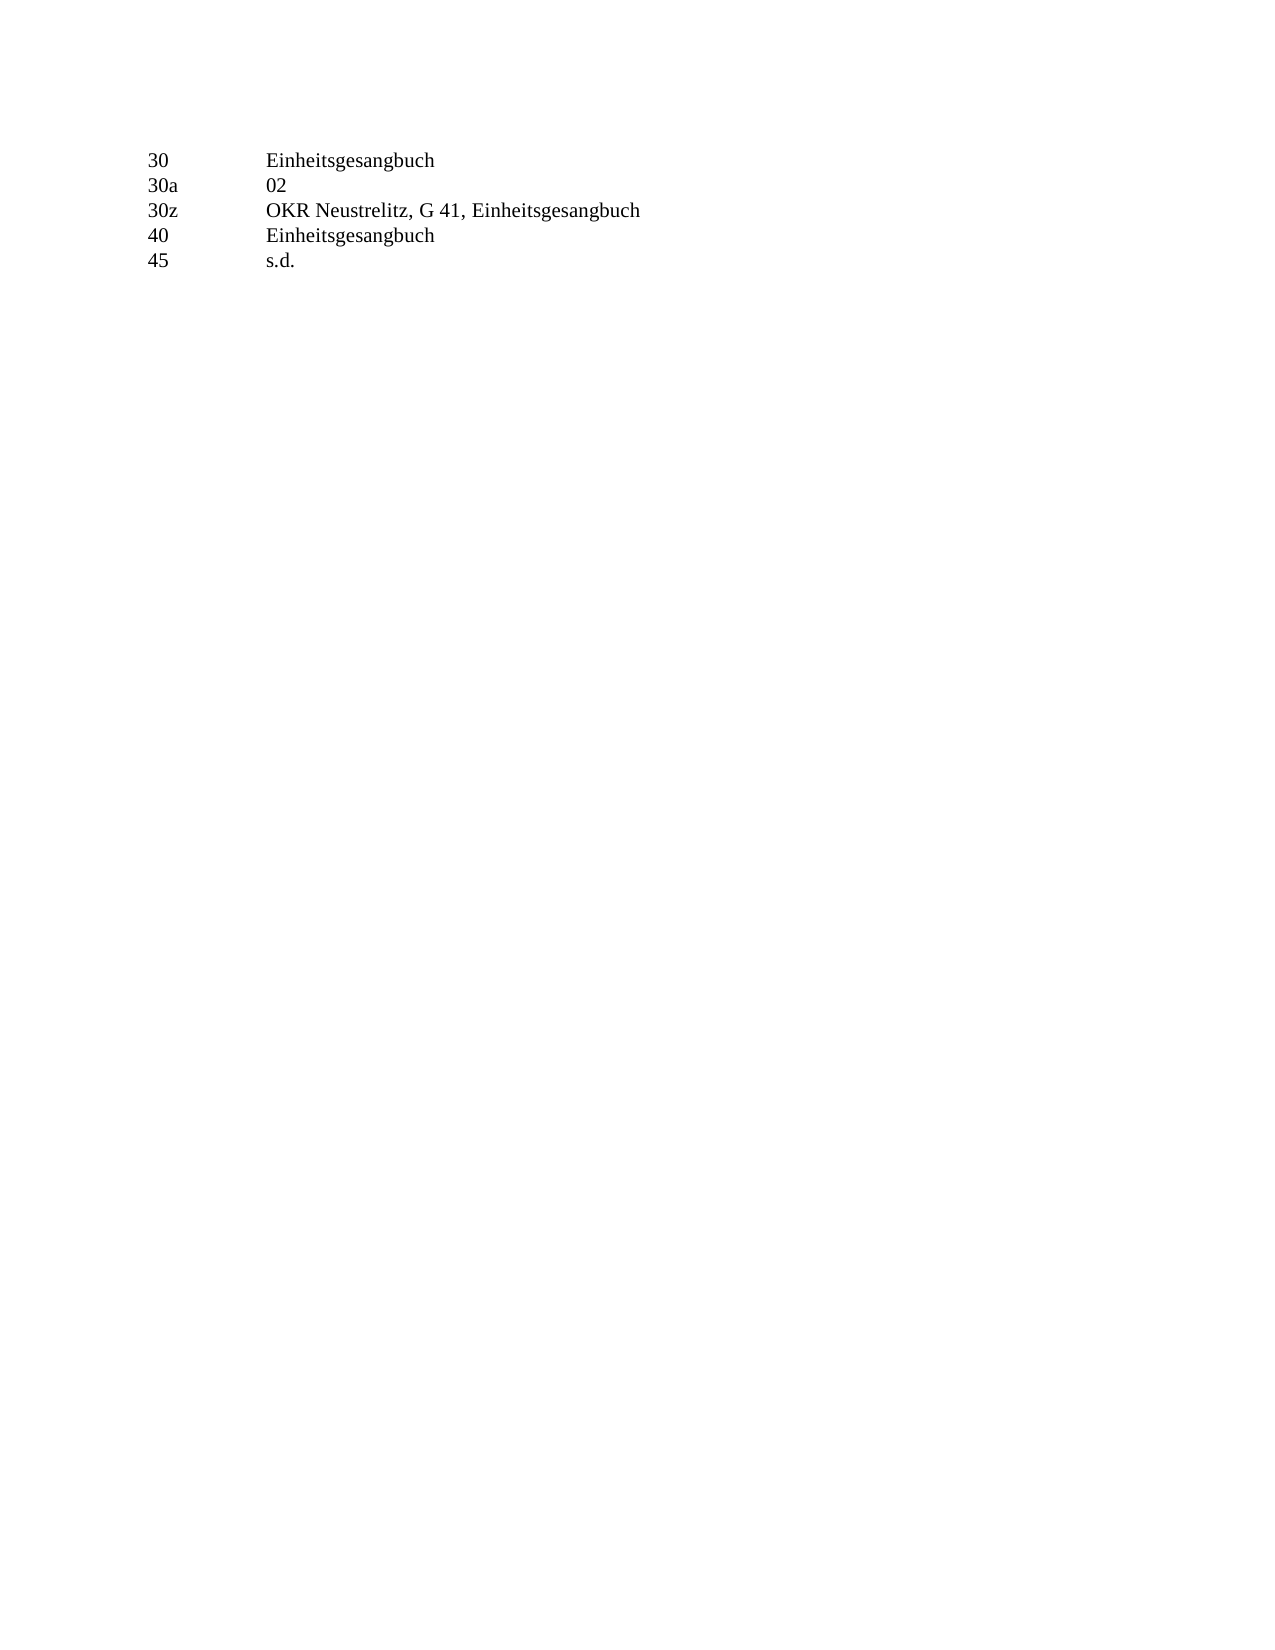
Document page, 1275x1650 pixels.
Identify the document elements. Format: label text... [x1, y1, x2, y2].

text 40 s[Einheitsgesangbuch]s [148, 223, 1127, 248]
text 30z OKR Neustrelitz, G 41, Einheitsgesangbuch [148, 198, 1127, 223]
text 30a 02 [148, 173, 1127, 198]
text 45 s.d. [148, 248, 1127, 273]
text 30 Einheitsgesangbuch [148, 148, 1127, 173]
